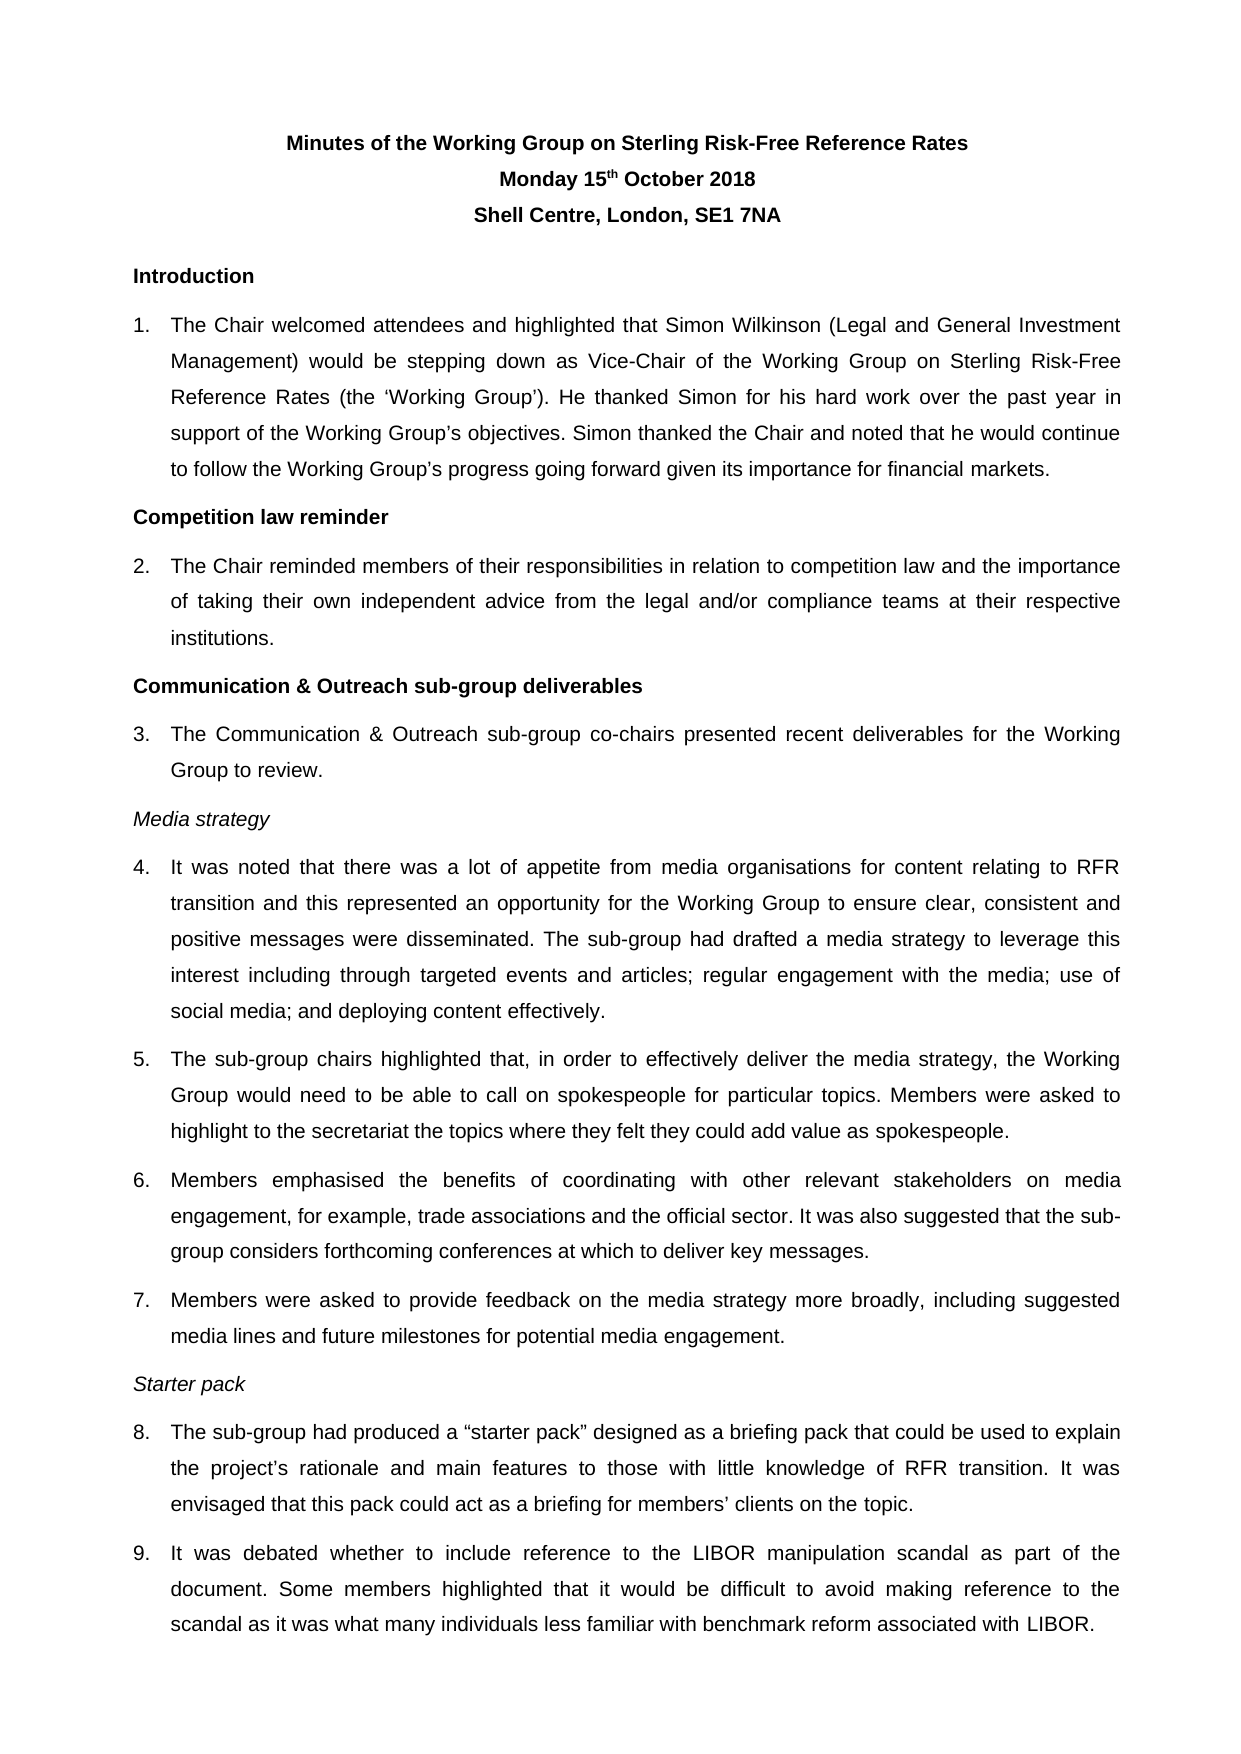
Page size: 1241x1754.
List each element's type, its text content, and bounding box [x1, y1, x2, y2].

list The sub-group had produced a “starter pack” designed as a briefing pack that could be used to explain the project’s rationale and main features to those with little knowledge of RFR transition. It was envisaged that this pack could act as a briefing for members’ clients on the topic. [133, 1420, 1122, 1516]
list Members were asked to provide feedback on the media strategy more broadly, including suggested media lines and future milestones for potential media engagement. [133, 1288, 1122, 1347]
subtitle Competition law reminder [133, 505, 1134, 529]
subtitle Minutes of the Working Group on Sterling Risk-Free Reference Rates Monday 15th October 2018 [286, 131, 969, 191]
text Shell Centre, London, SE1 7NA [286, 203, 969, 227]
list The sub-group chairs highlighted that, in order to effectively deliver the media strategy, the Working Group would need to be able to call on spokespeople for particular topics. Members were asked to highlight to the secretariat the topics where they felt they could add value as spokespeople. [133, 1047, 1122, 1143]
list Members emphasised the benefits of coordinating with other relevant stakeholders on media engagement, for example, trade associations and the official sector. It was also suggested that the sub-group considers forthcoming conferences at which to deliver key messages. [133, 1167, 1122, 1263]
text Media strategy [133, 806, 1134, 830]
list The Chair welcomed attendees and highlighted that Simon Wilkinson (Legal and General Investment Management) would be stepping down as Vice-Chair of the Working Group on Sterling Risk-Free Reference Rates (the ‘Working Group’). He thanked Simon for his hard work over the past year in support of the Working Group’s objectives. Simon thanked the Chair and noted that he would continue to follow the Working Group’s progress going forward given its importance for financial markets. [133, 313, 1122, 481]
list The Chair reminded members of their responsibilities in relation to competition law and the importance of taking their own independent advice from the legal and/or compliance teams at their respective institutions. [133, 553, 1122, 649]
list It was noted that there was a lot of appetite from media organisations for content relating to RFR transition and this represented an opportunity for the Working Group to ensure clear, consistent and positive messages were disseminated. The sub-group had drafted a media strategy to leverage this interest including through targeted events and articles; regular engagement with the media; use of social media; and deploying content effectively. [133, 855, 1122, 1023]
text Starter pack [133, 1371, 1134, 1395]
list The Communication & Outreach sub-group co-chairs presented recent deliverables for the Working Group to review. [133, 722, 1122, 782]
subtitle Communication & Outreach sub-group deliverables [133, 673, 1134, 697]
text Introduction [133, 264, 1134, 288]
list It was debated whether to include reference to the LIBOR manipulation scandal as part of the document. Some members highlighted that it would be difficult to avoid making reference to the scandal as it was what many individuals less familiar with benchmark reform associated with LIBOR. [133, 1540, 1122, 1636]
